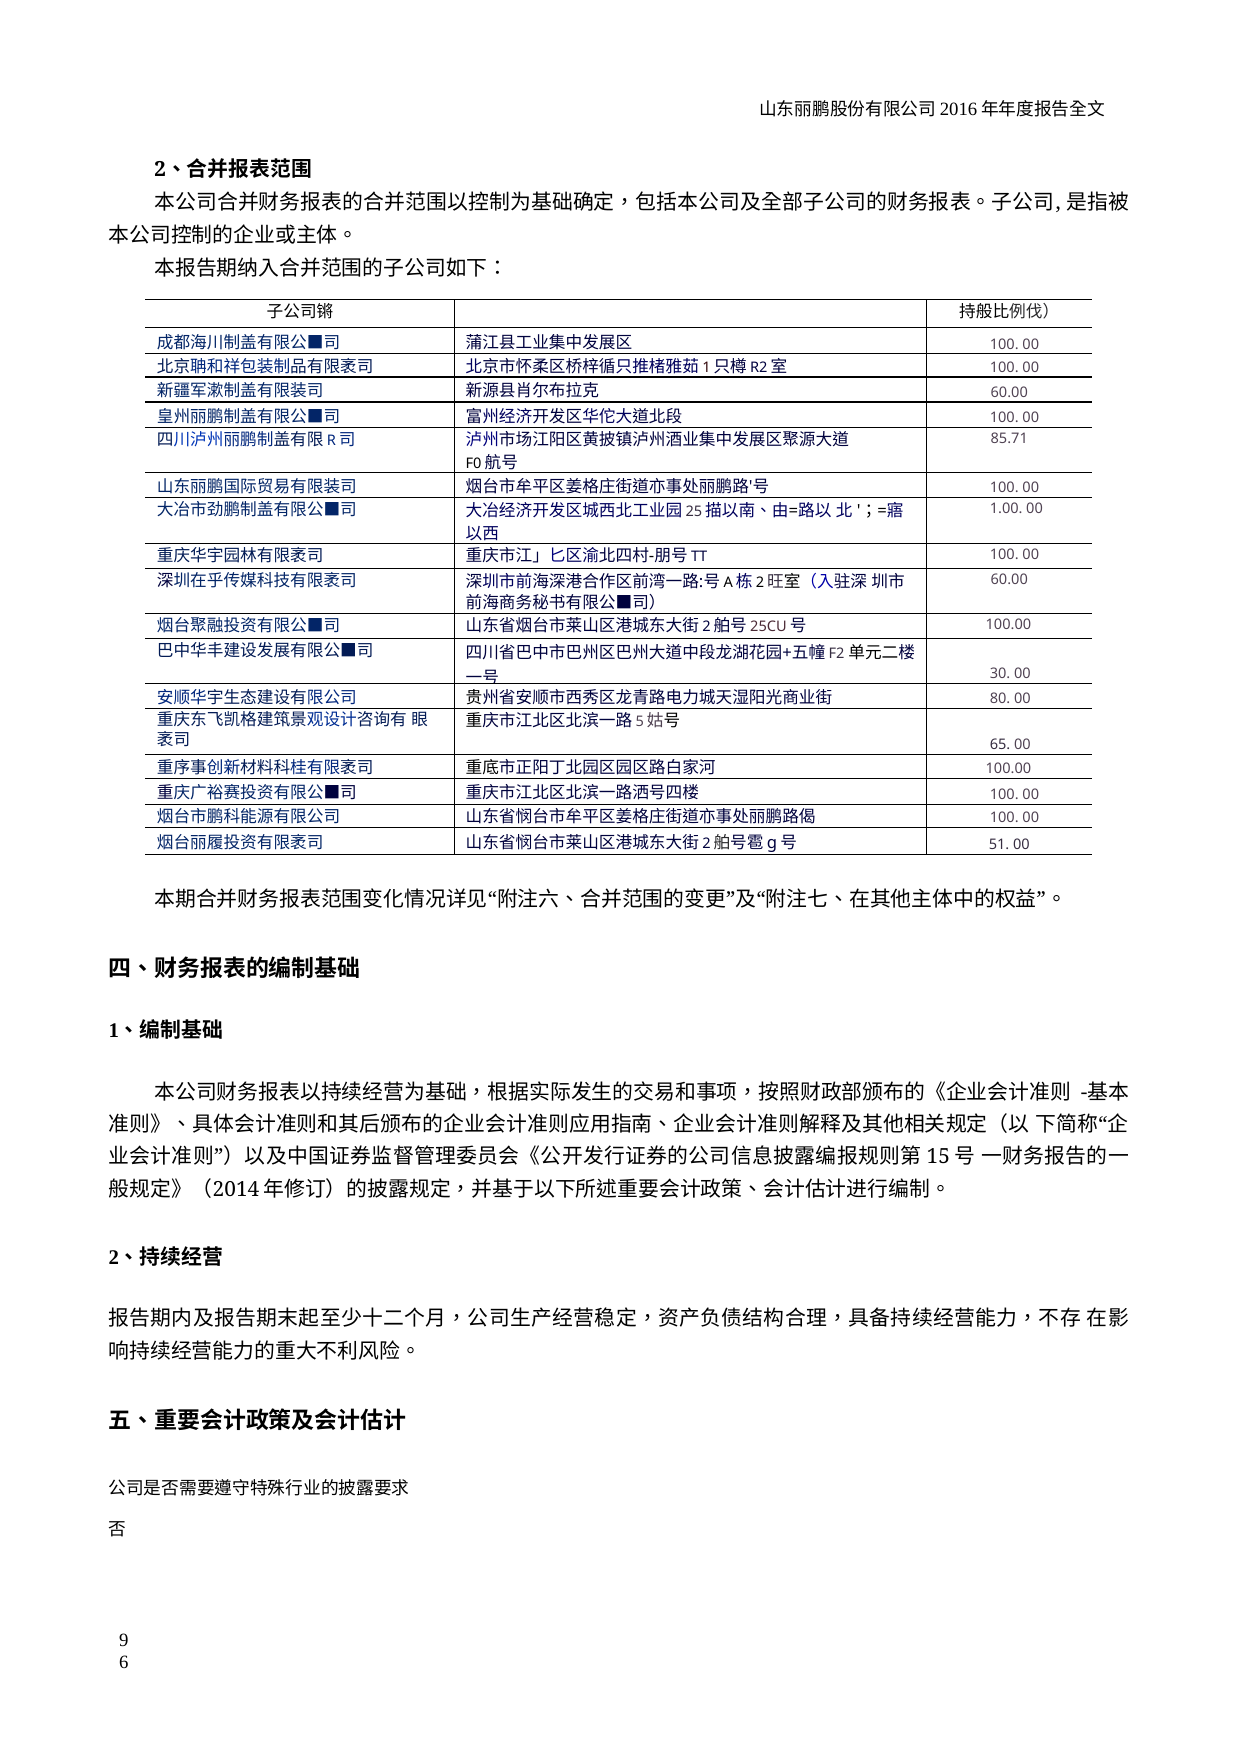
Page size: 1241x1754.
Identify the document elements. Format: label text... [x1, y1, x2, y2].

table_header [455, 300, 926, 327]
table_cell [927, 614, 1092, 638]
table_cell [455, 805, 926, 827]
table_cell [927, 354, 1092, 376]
text 本期合并财务报表范围变化情况详见“附注六、合并范围的变更”及“附注七、在其他主体中的权益”。 [108, 884, 1129, 912]
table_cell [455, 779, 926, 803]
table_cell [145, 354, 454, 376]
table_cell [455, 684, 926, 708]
text 公司是否需要遵守特殊行业的披露要求 [108, 1475, 1129, 1499]
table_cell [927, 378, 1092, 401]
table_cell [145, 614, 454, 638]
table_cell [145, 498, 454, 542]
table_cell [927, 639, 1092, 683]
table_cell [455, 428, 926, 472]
text 2、合并报表范围 [108, 150, 1129, 183]
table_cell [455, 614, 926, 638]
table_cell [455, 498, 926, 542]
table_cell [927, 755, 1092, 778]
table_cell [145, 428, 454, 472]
text 本报告期纳入合并范围的子公司如下： [108, 249, 1129, 282]
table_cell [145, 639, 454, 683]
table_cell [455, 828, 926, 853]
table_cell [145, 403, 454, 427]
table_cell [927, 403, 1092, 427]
text 报告期内及报告期末起至少十二个月，公司生产经营稳定，资产负债结构合理，具备持续经营能力，不存 在影响持续经营能力的重大不利风险。 [108, 1300, 1129, 1365]
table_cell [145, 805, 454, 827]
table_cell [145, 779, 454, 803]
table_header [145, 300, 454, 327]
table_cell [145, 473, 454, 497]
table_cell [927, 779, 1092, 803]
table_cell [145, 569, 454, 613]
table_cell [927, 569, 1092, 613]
text 1、编制基础 [108, 1012, 1129, 1044]
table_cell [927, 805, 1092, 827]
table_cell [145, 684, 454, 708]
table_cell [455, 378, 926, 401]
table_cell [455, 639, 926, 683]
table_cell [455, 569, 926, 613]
text 四、财务报表的编制基础 [108, 952, 1129, 983]
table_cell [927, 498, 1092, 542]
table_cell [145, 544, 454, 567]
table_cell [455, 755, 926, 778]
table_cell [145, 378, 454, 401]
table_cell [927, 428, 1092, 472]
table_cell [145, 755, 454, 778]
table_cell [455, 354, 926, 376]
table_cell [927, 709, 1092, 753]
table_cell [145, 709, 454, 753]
text 本公司财务报表以持续经营为基础，根据实际发生的交易和事项，按照财政部颁布的《企业会计准则 -基本准则》、具体会计准则和其后颁布的企业会计准则应用指南、企业会计准则解释及其他相关规定（以 下简称“企业会计准则”）以及中国证券监督管理委员会《公开发行证券的公司信息披露编报规则第15号 一财务报告的一般规定》（2014年修订）的披露规定，并基于以下所述重要会计政策、会计估计进行编制。 [108, 1073, 1129, 1203]
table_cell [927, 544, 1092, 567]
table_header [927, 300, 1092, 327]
text 五、重要会计政策及会计估计 [108, 1404, 1129, 1436]
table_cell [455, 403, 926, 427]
text 2、持续经营 [108, 1242, 1129, 1271]
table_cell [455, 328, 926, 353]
text 本公司合并财务报表的合并范围以控制为基础确定，包括本公司及全部子公司的财务报表。子公司, 是指被本公司控制的企业或主体。 [108, 183, 1129, 249]
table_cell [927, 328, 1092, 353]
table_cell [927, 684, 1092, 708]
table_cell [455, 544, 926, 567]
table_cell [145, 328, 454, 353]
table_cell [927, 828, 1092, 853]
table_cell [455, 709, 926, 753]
text 否 [108, 1516, 1129, 1540]
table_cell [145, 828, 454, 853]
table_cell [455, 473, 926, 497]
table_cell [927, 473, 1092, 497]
